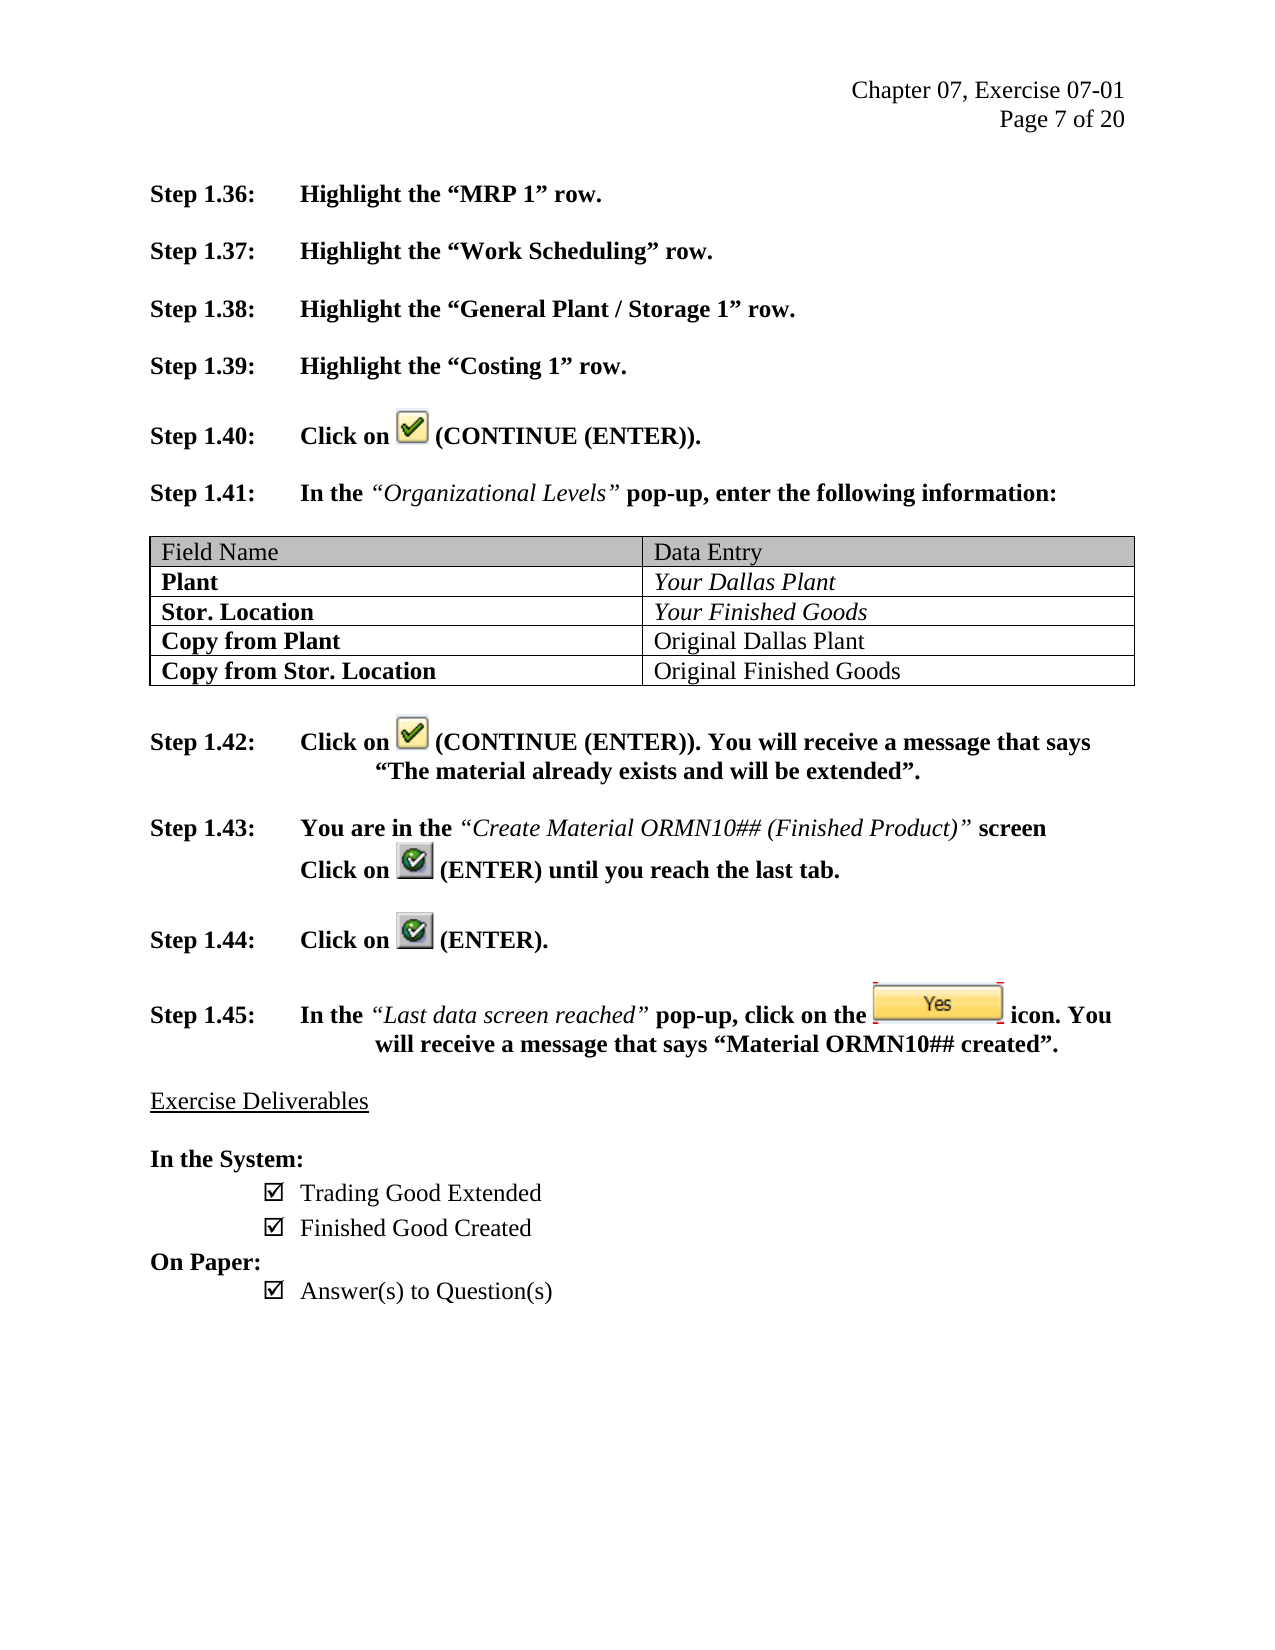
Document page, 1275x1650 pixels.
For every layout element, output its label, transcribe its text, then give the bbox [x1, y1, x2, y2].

picture [395, 408, 429, 445]
table_cell Your Dallas Plant [643, 567, 1134, 596]
table_header Data Entry [643, 537, 1134, 566]
text Highlight the “General Plant / Storage 1” row. [150, 294, 1125, 322]
text In the “Organizational Levels” pop-up, enter the following information: [150, 478, 1125, 507]
text Click on (ENTER). [150, 912, 1125, 954]
list Trading Good Extended [262, 1178, 1125, 1207]
table_cell Original Dallas Plant [643, 626, 1134, 655]
picture [395, 912, 434, 949]
table_cell Copy from Stor. Location [151, 656, 642, 685]
picture [872, 982, 1005, 1024]
picture [395, 842, 434, 879]
text Highlight the “MRP 1” row. [150, 179, 1125, 207]
table_cell Copy from Plant [151, 626, 642, 655]
text You are in the “Create Material ORMN10## (Finished Product)” screen [150, 813, 1125, 842]
table_header Field Name [151, 537, 642, 566]
text In the “Last data screen reached” pop-up, click on the icon. You will receive a message that says “Material ORMN10## created”. [150, 983, 1125, 1058]
list Answer(s) to Question(s) [262, 1276, 1125, 1305]
picture [395, 714, 429, 751]
subtitle Exercise Deliverables [150, 1086, 1125, 1115]
list Finished Good Created [262, 1213, 1125, 1242]
text Highlight the “Work Scheduling” row. [150, 236, 1125, 265]
text On Paper: [150, 1247, 1125, 1276]
text Click on (CONTINUE (ENTER)). You will receive a message that says “The material already exists and will be extended”. [150, 715, 1125, 784]
table_cell Your Finished Goods [643, 597, 1134, 625]
text Highlight the “Costing 1” row. [150, 351, 1125, 380]
text Click on (CONTINUE (ENTER)). [150, 409, 1125, 450]
table_cell Plant [151, 567, 642, 596]
table_cell Stor. Location [151, 597, 642, 625]
list Click on (ENTER) until you reach the last tab. [187, 842, 1125, 884]
text In the System: [150, 1144, 1125, 1173]
table_cell Original Finished Goods [643, 656, 1134, 685]
